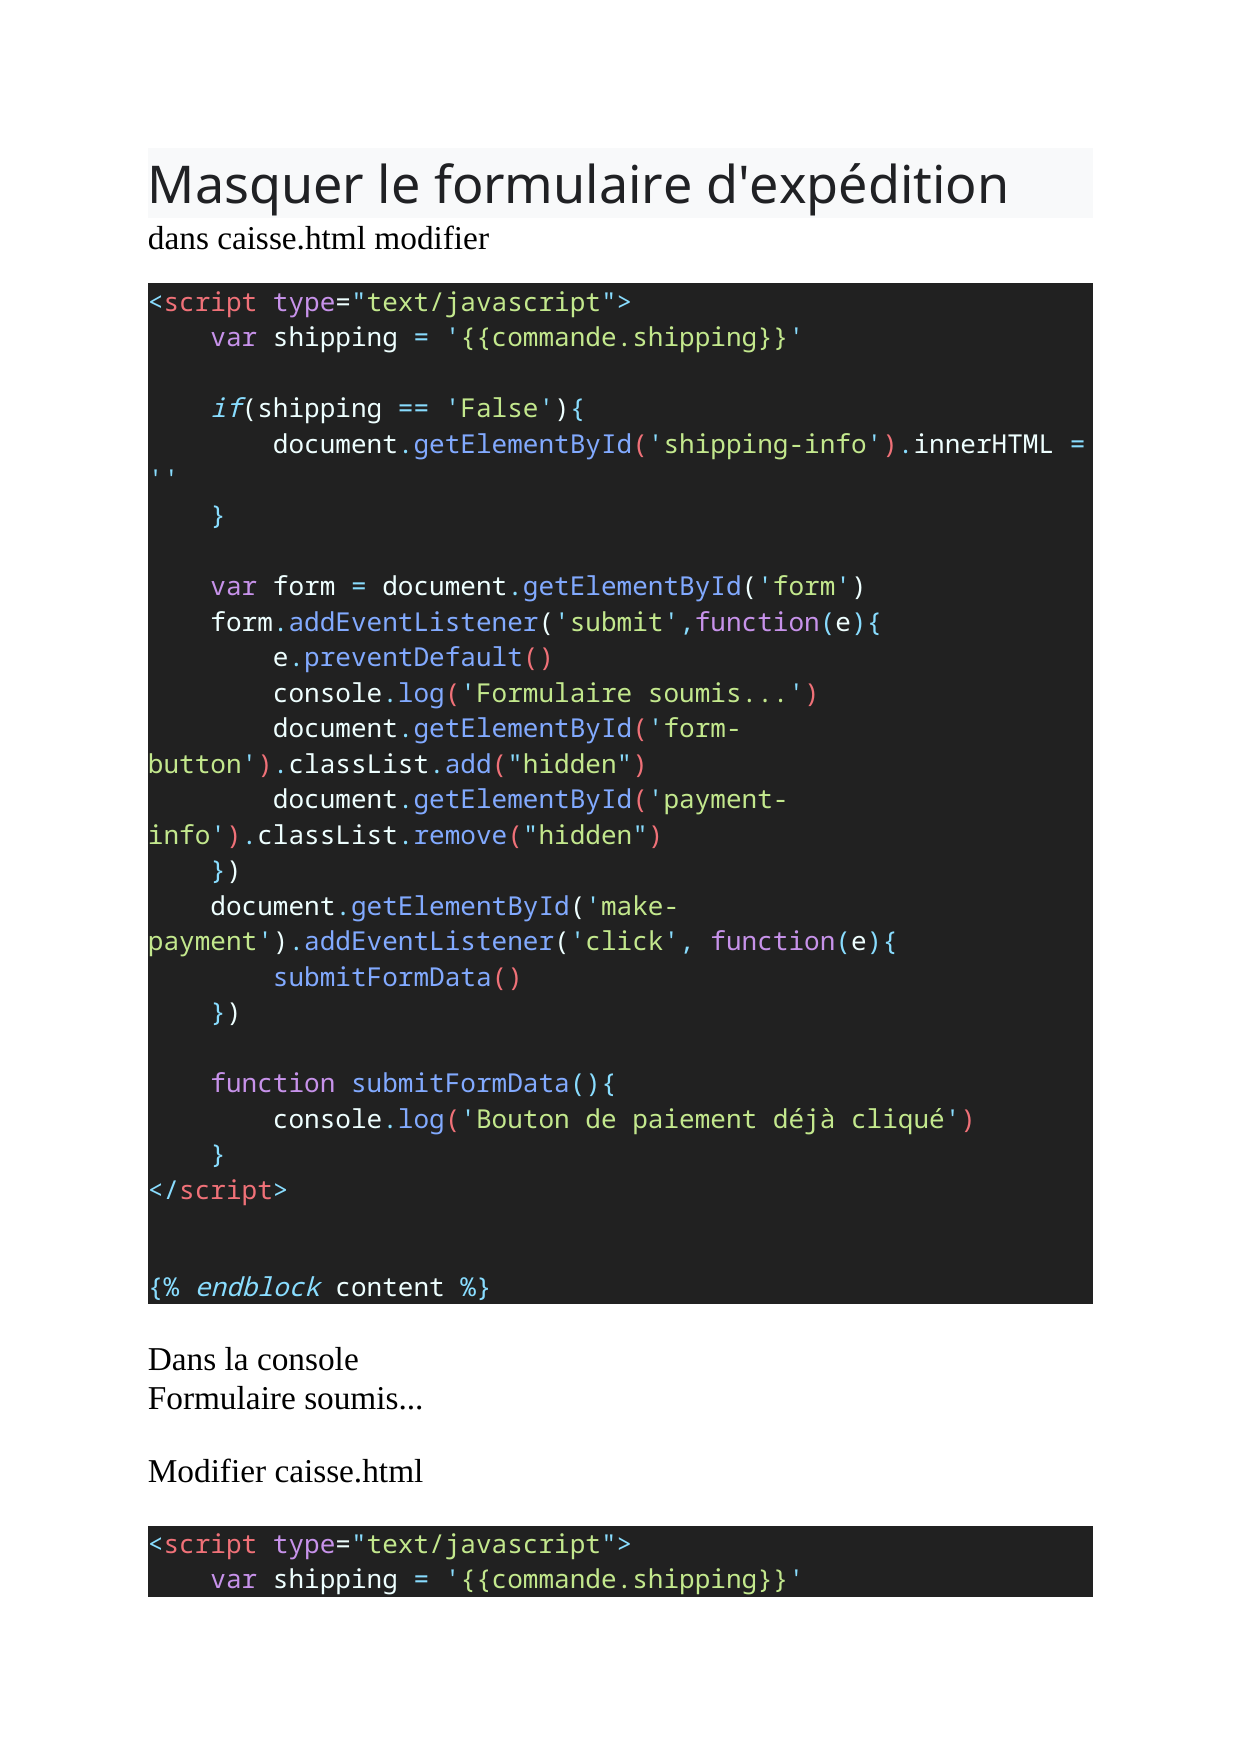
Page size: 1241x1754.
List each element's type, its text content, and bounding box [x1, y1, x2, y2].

text var form = document.getElementById('form') [148, 568, 1093, 603]
text Modifier caisse.html [148, 1452, 1093, 1490]
text }) [148, 994, 1093, 1029]
text document.getElementById('shipping-info').innerHTML = '' [148, 426, 1093, 497]
text } [148, 1136, 1093, 1171]
text </script> [148, 1171, 1093, 1207]
text function submitFormData(){ [148, 1065, 1093, 1100]
text document.getElementById('make-payment').addEventListener('click', function(e){ [148, 887, 1093, 958]
text <script type="text/javascript"> [148, 283, 1093, 319]
text submitFormData() [148, 958, 1093, 994]
text dans caisse.html modifier [148, 218, 1093, 257]
text var shipping = '{{commande.shipping}}' [148, 319, 1093, 354]
text Dans la console [148, 1339, 1093, 1378]
text }) [148, 852, 1093, 887]
text console.log('Bouton de paiement déjà cliqué') [148, 1100, 1093, 1136]
text form.addEventListener('submit',function(e){ [148, 603, 1093, 639]
text Formulaire soumis... [148, 1378, 1093, 1416]
text document.getElementById('payment-info').classList.remove("hidden") [148, 781, 1093, 852]
text <script type="text/javascript"> [148, 1526, 1093, 1561]
text e.preventDefault() [148, 639, 1093, 674]
text if(shipping == 'False'){ [148, 390, 1093, 426]
text {% endblock content %} [148, 1268, 1093, 1304]
text } [148, 497, 1093, 532]
text console.log('Formulaire soumis...') [148, 674, 1093, 710]
text document.getElementById('form-button').classList.add("hidden") [148, 710, 1093, 781]
text Masquer le formulaire d'expédition [148, 148, 1093, 218]
text var shipping = '{{commande.shipping}}' [148, 1561, 1093, 1597]
